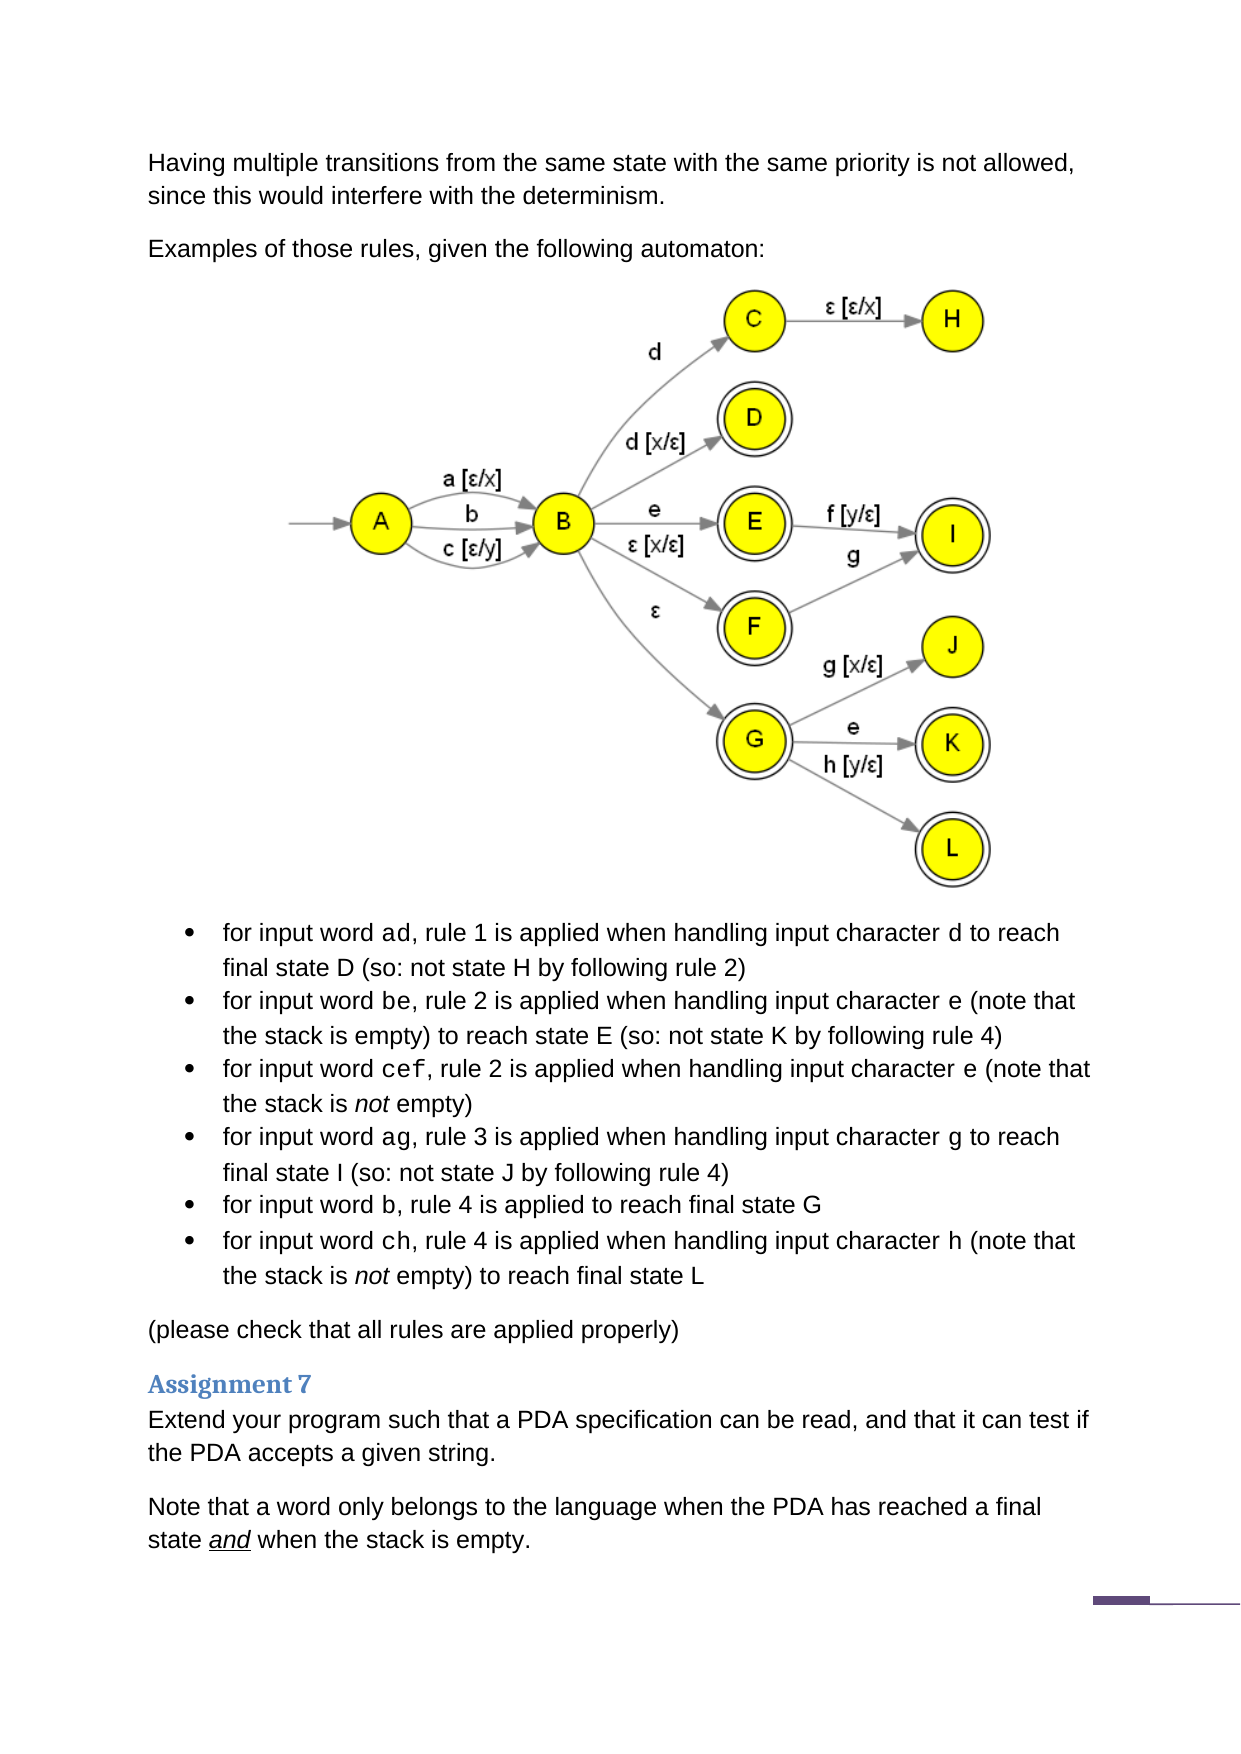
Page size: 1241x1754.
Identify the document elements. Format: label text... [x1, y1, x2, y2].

list for input word ag, rule 3 is applied when handling input character g to reach final state I (so: not state J by following rule 4) [185, 1122, 1093, 1186]
text (please check that all rules are applied properly) [148, 1315, 1093, 1344]
picture [245, 288, 995, 893]
text Note that a word only belongs to the language when the PDA has reached a final state and when the stack is empty. [148, 1492, 1093, 1553]
list for input word ad, rule 1 is applied when handling input character d to reach final state D (so: not state H by following rule 2) [185, 918, 1093, 982]
text Having multiple transitions from the same state with the same priority is not allowed, since this would interfere with the determinism. [148, 148, 1093, 209]
subtitle Assignment 7 [148, 1369, 1093, 1400]
list for input word ch, rule 4 is applied when handling input character h (note that the stack is not empty) to reach final state L [185, 1226, 1093, 1290]
list for input word cef, rule 2 is applied when handling input character e (note that the stack is not empty) [185, 1054, 1093, 1118]
list for input word b, rule 4 is applied to reach final state G [185, 1191, 1093, 1221]
list for input word be, rule 2 is applied when handling input character e (note that the stack is empty) to reach state E (so: not state K by following rule 4) [185, 986, 1093, 1050]
text Examples of those rules, given the following automaton: [148, 234, 1093, 263]
text Extend your program such that a PDA specification can be read, and that it can test if the PDA accepts a given string. [148, 1405, 1093, 1466]
